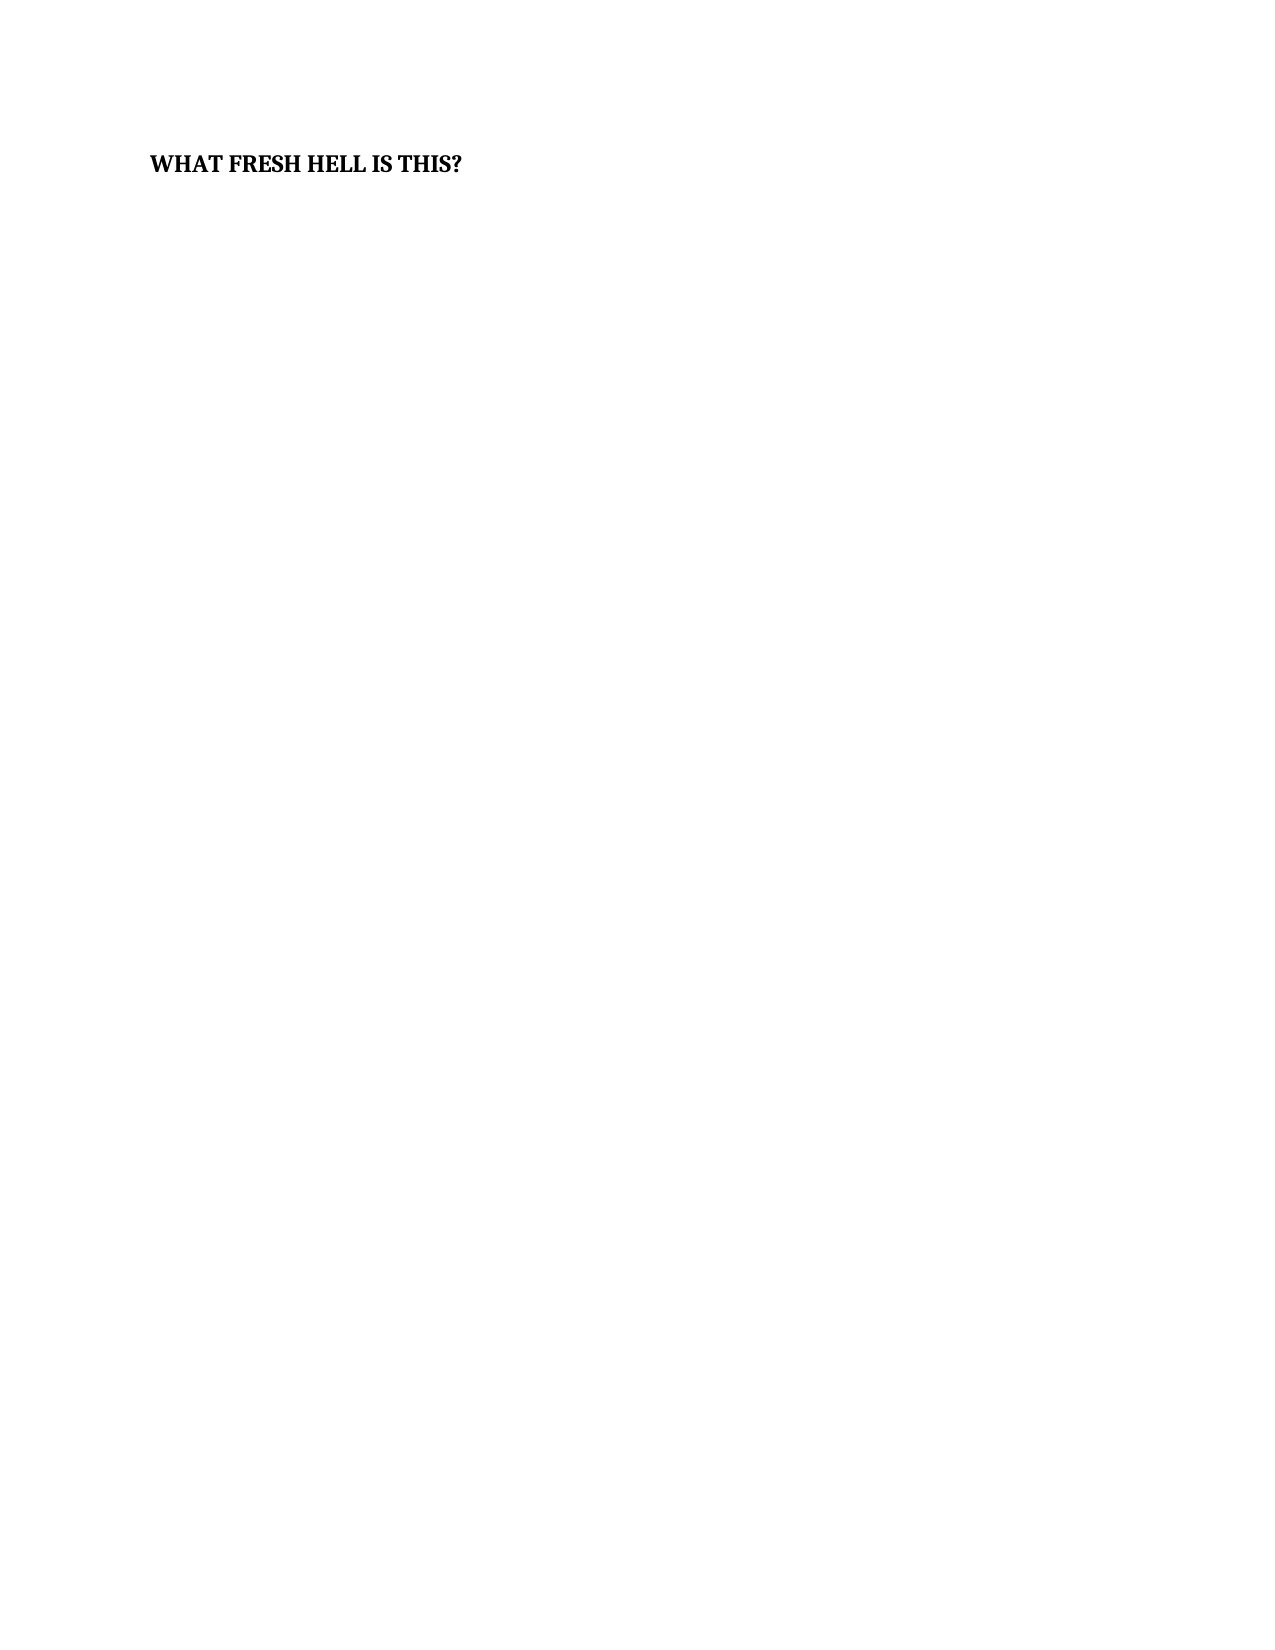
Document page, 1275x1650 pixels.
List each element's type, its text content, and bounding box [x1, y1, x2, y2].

text WHAT FRESH HELL IS THIS? [150, 150, 1125, 179]
